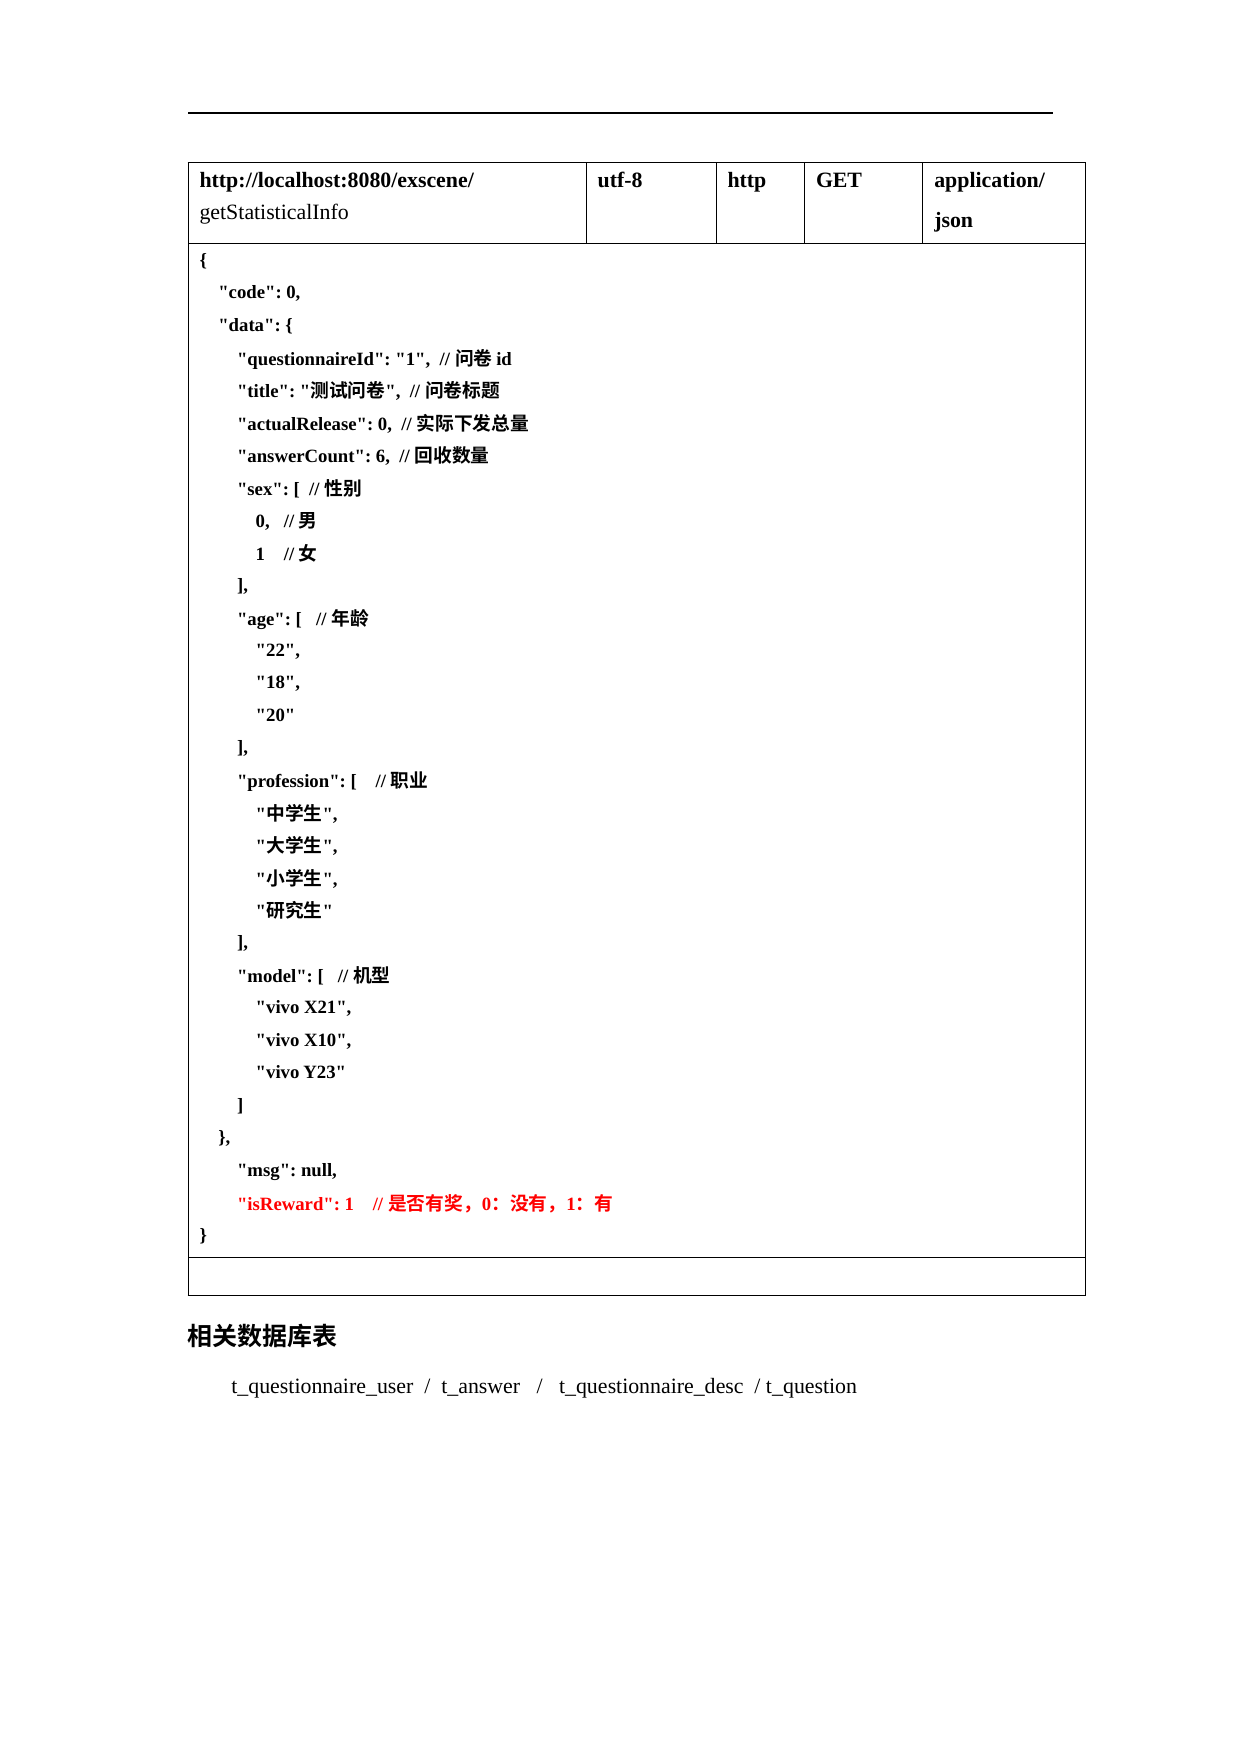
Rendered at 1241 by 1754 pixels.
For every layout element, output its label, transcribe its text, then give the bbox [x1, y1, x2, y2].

table_cell http [717, 163, 804, 242]
table_cell application/json [923, 163, 1085, 242]
text t_questionnaire_user / t_answer / t_questionnaire_desc / t_question [187, 1369, 1053, 1402]
table_cell { "code": 0, "data": { "questionnaireId": "1", // 问卷id "title": "测试问卷", // 问卷标题 "actualRelease": 0, // 实际下发总量 "answerCount": 6, // 回收数量 "sex": [ // 性别 0, // 男 1 // 女 ], "age": [ // 年龄 "22", "18", "20" ], "profession": [ // 职业 "中学生", "大学生", "小学生", "研究生" ], "model": [ // 机型 "vivo X21", "vivo X10", "vivo Y23" ] }, "msg": null, "isReward": 1 // 是否有奖，0：没有，1：有 } [189, 244, 1085, 1257]
subtitle 相关数据库表 [187, 1317, 1053, 1353]
table_cell http://localhost:8080/exscene/getStatisticalInfo [189, 163, 586, 242]
table_cell GET [805, 163, 922, 242]
table_cell utf-8 [587, 163, 716, 242]
table_cell [189, 1258, 1085, 1295]
